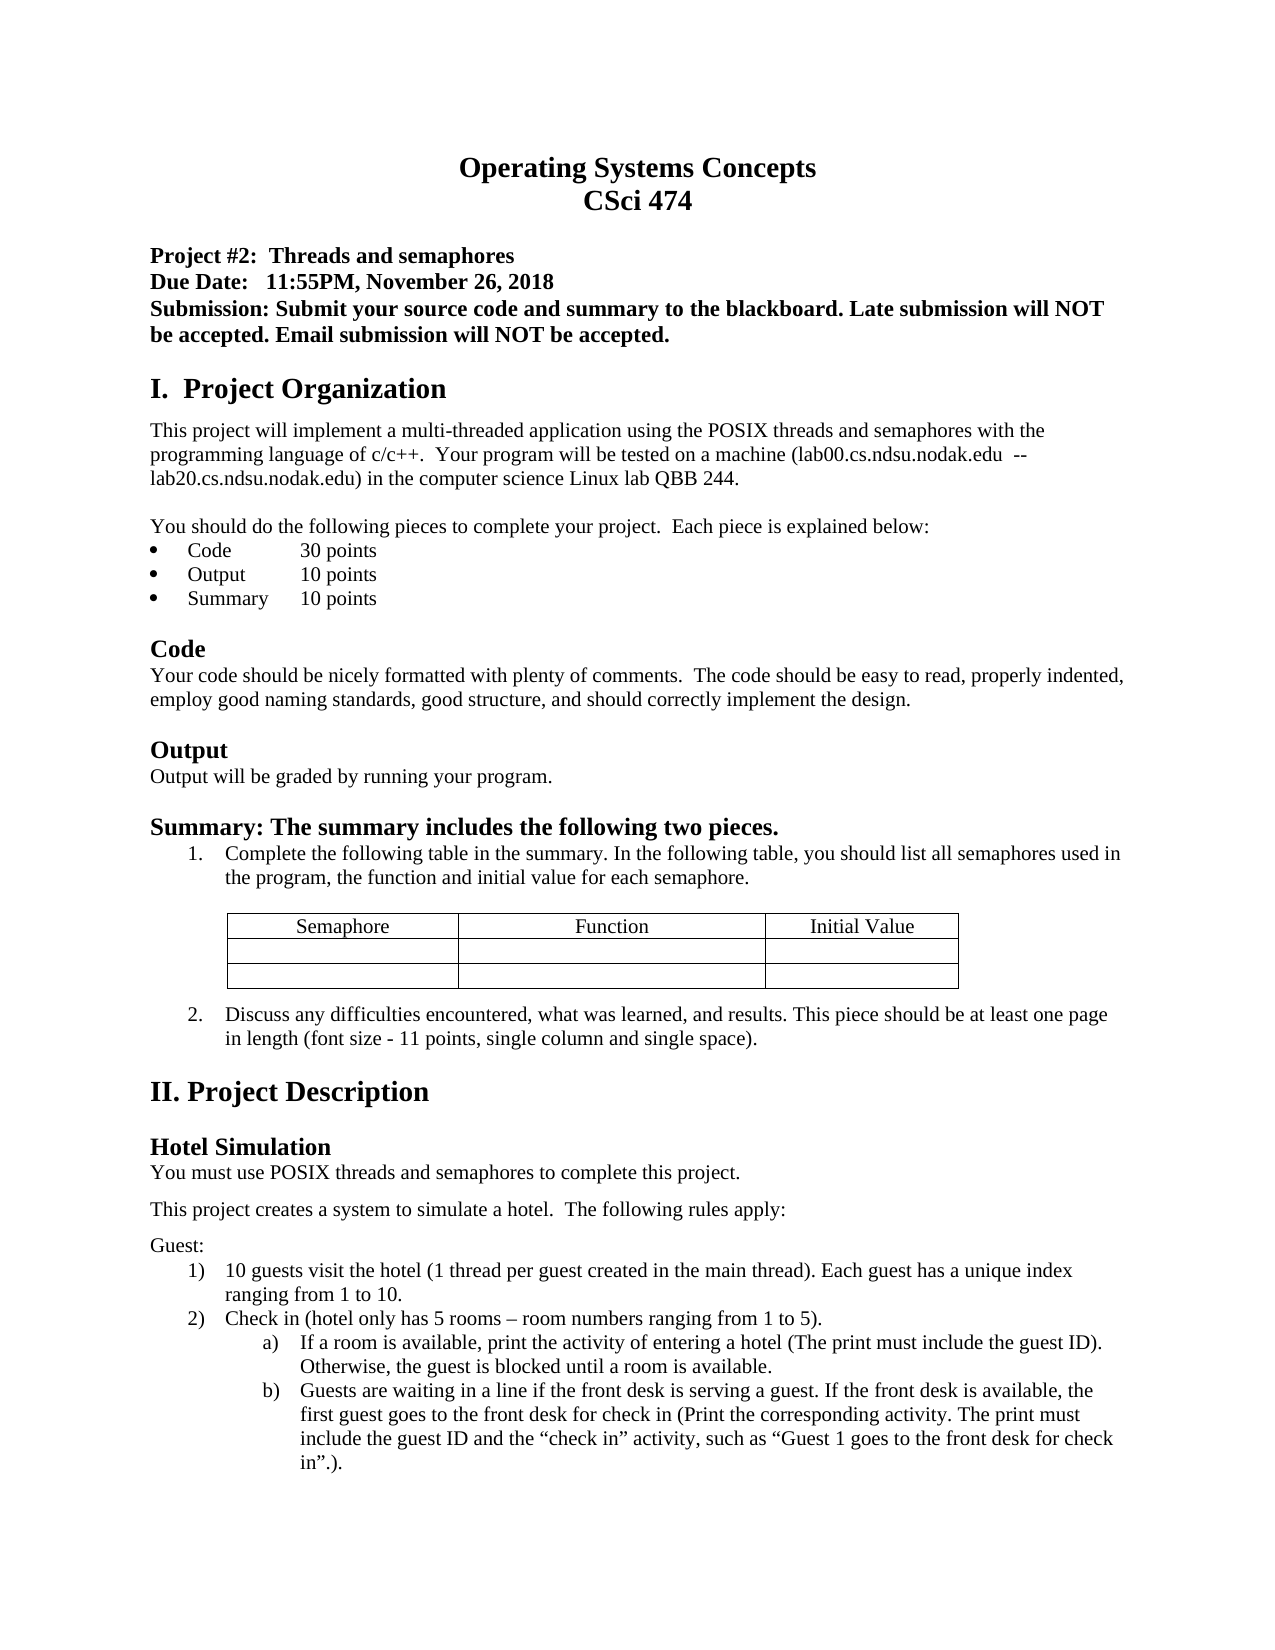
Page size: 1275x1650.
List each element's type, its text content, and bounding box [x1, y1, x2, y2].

list Summary 10 points [150, 586, 1125, 610]
text Guest: [150, 1233, 1125, 1257]
text This project creates a system to simulate a hotel. The following rules apply: [150, 1197, 1125, 1221]
list Check in (hotel only has 5 rooms – room numbers ranging from 1 to 5). [187, 1306, 1125, 1330]
list Code 30 points [150, 538, 1125, 562]
table_cell [766, 964, 958, 988]
title Operating Systems Concepts [150, 150, 1125, 183]
subtitle Output [150, 735, 1125, 764]
text Output will be graded by running your program. [150, 764, 1125, 788]
text Project #2: Threads and semaphores [150, 242, 1125, 268]
list 10 guests visit the hotel (1 thread per guest created in the main thread). Each guest has a unique index ranging from 1 to 10. [187, 1257, 1125, 1306]
table_cell [228, 939, 458, 963]
text You must use POSIX threads and semaphores to complete this project. [150, 1160, 1125, 1184]
table_cell [459, 964, 765, 988]
table_cell [766, 939, 958, 963]
subtitle Hotel Simulation [150, 1132, 1125, 1160]
list Output 10 points [150, 562, 1125, 586]
text CSci 474 [150, 183, 1125, 217]
list Guests are waiting in a line if the front desk is serving a guest. If the front desk is available, the first guest goes to the front desk for check in (Print the corresponding activity. The print must include the guest ID and the “check in” activity, such as “Guest 1 goes to the front desk for check in”.). [262, 1378, 1125, 1474]
subtitle Code [150, 634, 1125, 663]
subtitle II. Project Description [150, 1074, 1125, 1107]
table_cell [459, 939, 765, 963]
table_header Semaphore [228, 914, 458, 938]
list Complete the following table in the summary. In the following table, you should list all semaphores used in the program, the function and initial value for each semaphore. [187, 841, 1125, 889]
table_cell [228, 964, 458, 988]
table_header Function [459, 914, 765, 938]
list If a room is available, print the activity of entering a hotel (The print must include the guest ID). Otherwise, the guest is blocked until a room is available. [262, 1330, 1125, 1378]
subtitle I. Project Organization [150, 372, 1125, 405]
text Due Date: 11:55PM, November 26, 2018 [150, 268, 1125, 295]
text This project will implement a multi-threaded application using the POSIX threads and semaphores with the programming language of c/c++. Your program will be tested on a machine (lab00.cs.ndsu.nodak.edu -- lab20.cs.ndsu.nodak.edu) in the computer science Linux lab QBB 244. [150, 418, 1125, 490]
text Your code should be nicely formatted with plenty of comments. The code should be easy to read, properly indented, employ good naming standards, good structure, and should correctly implement the design. [150, 663, 1125, 711]
subtitle Summary: The summary includes the following two pieces. [150, 812, 1125, 841]
text You should do the following pieces to complete your project. Each piece is explained below: [150, 514, 1125, 538]
text Submission: Submit your source code and summary to the blackboard. Late submission will NOT be accepted. Email submission will NOT be accepted. [150, 295, 1125, 347]
table_header Initial Value [766, 914, 958, 938]
list Discuss any difficulties encountered, what was learned, and results. This piece should be at least one page in length (font size - 11 points, single column and single space). [187, 1002, 1125, 1050]
